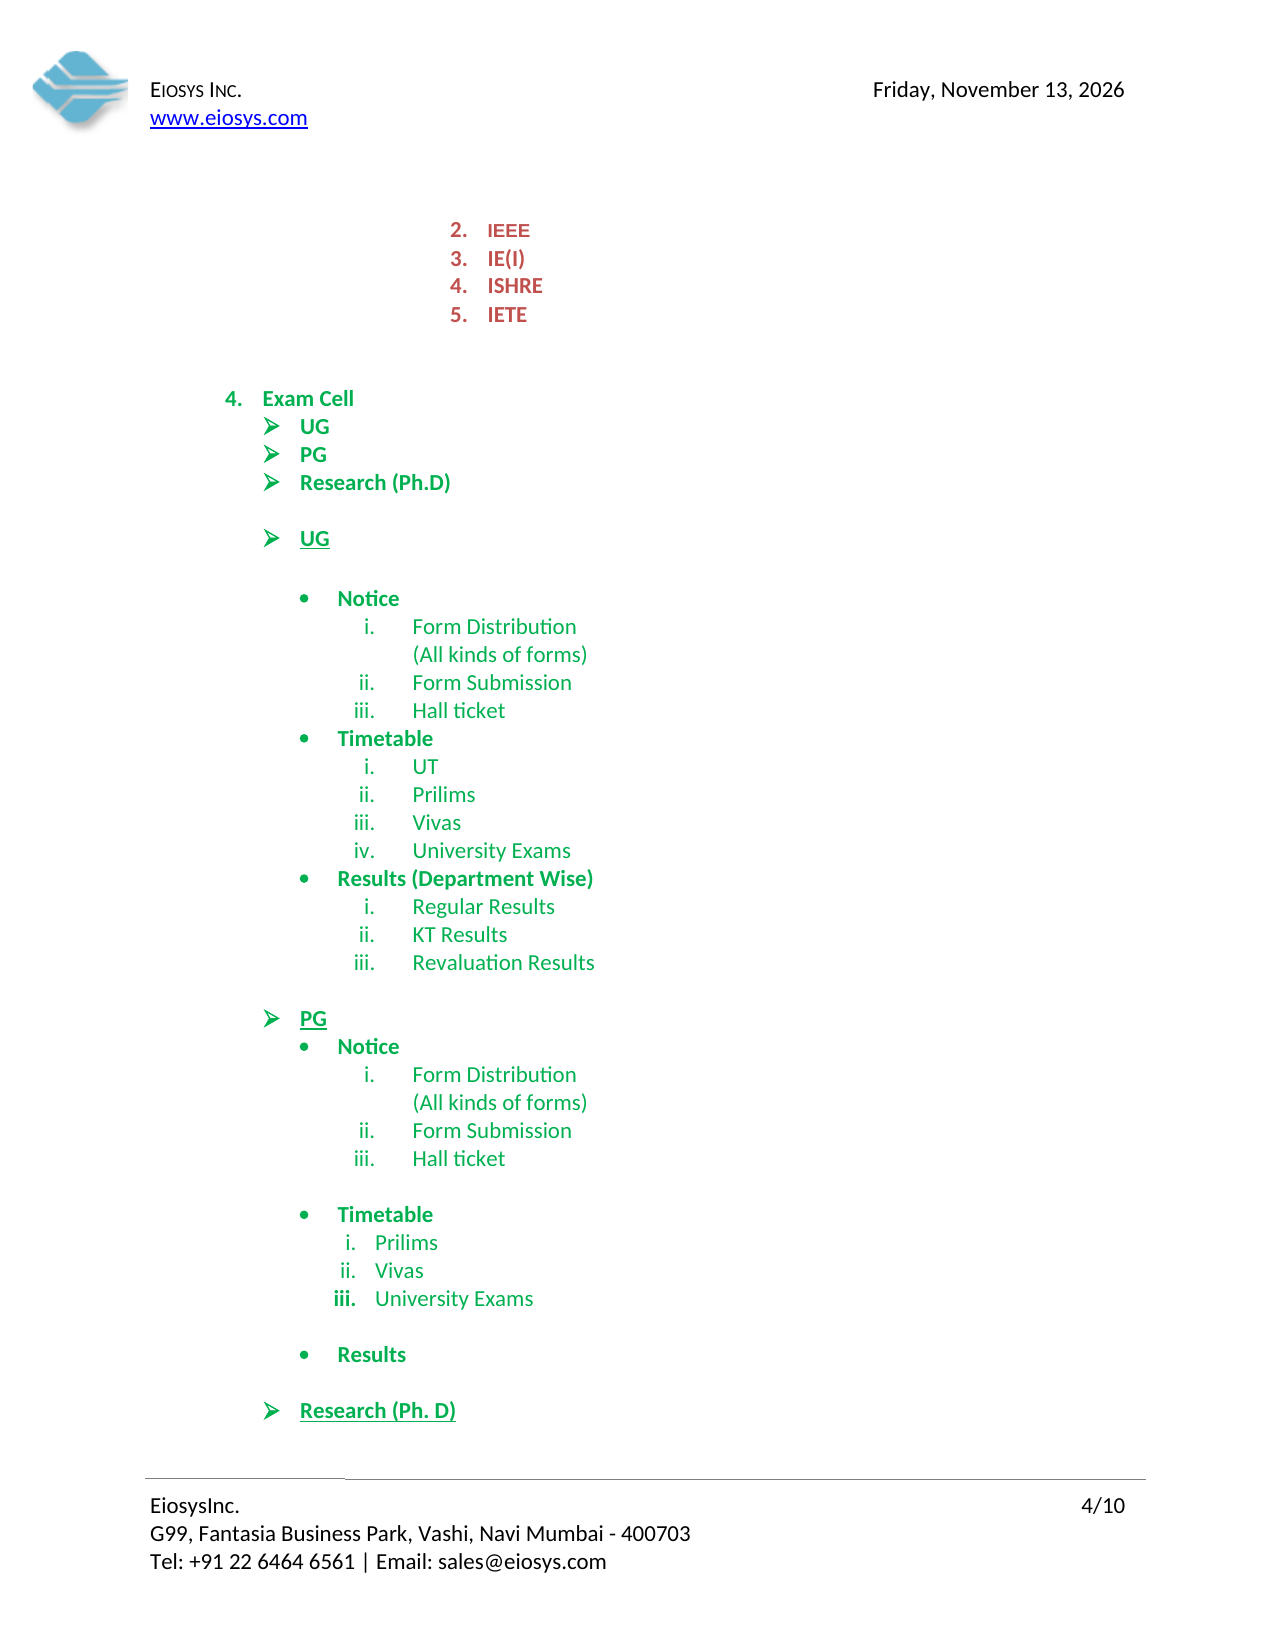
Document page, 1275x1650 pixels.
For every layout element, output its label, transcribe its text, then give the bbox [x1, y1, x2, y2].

list UG [262, 412, 1125, 440]
list KT Results [375, 920, 1125, 948]
list Timetable [300, 1201, 1125, 1228]
list Results [300, 1341, 1125, 1369]
list Form Distribution [375, 1060, 1125, 1088]
list ISHRE [450, 272, 1125, 300]
list IE(I) [450, 244, 1125, 272]
list Timetable [300, 724, 1125, 752]
list Results (Department Wise) [300, 864, 1125, 892]
list Prilims [356, 1228, 1125, 1257]
list Notice [300, 584, 1125, 612]
text (All kinds of forms) [337, 1088, 1125, 1116]
list Regular Results [375, 892, 1125, 920]
list Exam Cell [225, 384, 1125, 412]
list Form Distribution [375, 612, 1125, 640]
list IEEE [450, 216, 1125, 244]
list Revaluation Results [375, 948, 1125, 976]
list PG [262, 440, 1125, 468]
list Prilims [375, 780, 1125, 808]
list PG [262, 1004, 1125, 1032]
picture [31, 51, 127, 141]
list Notice [300, 1032, 1125, 1060]
list Hall ticket [375, 1144, 1125, 1172]
list Vivas [356, 1257, 1125, 1284]
list Research (Ph.D) [262, 468, 1125, 496]
list Hall ticket [375, 696, 1125, 724]
list UG [262, 524, 1125, 552]
list Form Submission [375, 1116, 1125, 1144]
text (All kinds of forms) [337, 640, 1125, 668]
list Form Submission [375, 668, 1125, 696]
list UT [375, 752, 1125, 780]
list University Exams [356, 1284, 1125, 1313]
list University Exams [375, 836, 1125, 864]
list Research (Ph. D) [262, 1397, 1125, 1425]
list IETE [450, 300, 1125, 328]
list Vivas [375, 808, 1125, 836]
